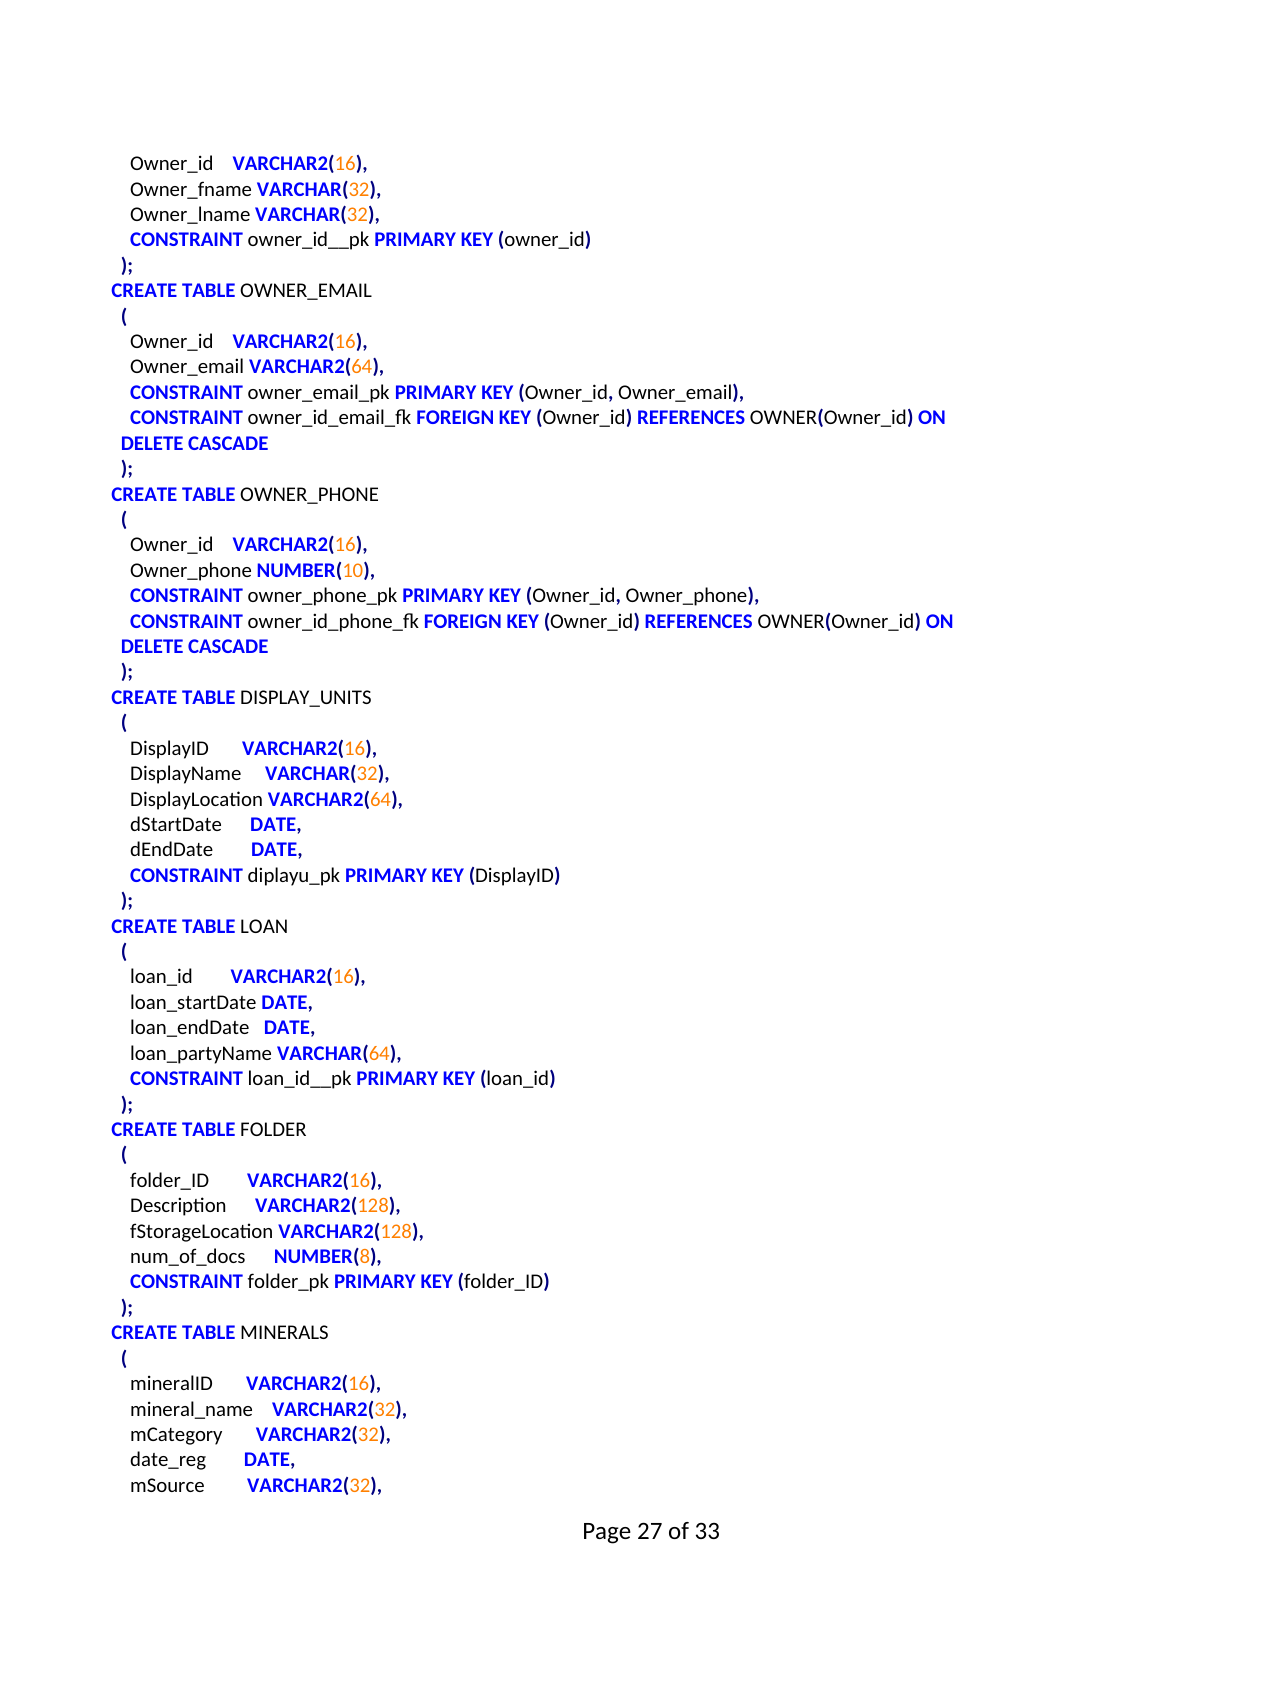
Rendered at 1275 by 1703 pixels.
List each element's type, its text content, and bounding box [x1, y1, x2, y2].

text Owner_id VARCHAR2(16), [111, 532, 1190, 557]
text CONSTRAINT owner_id_email_fk FOREIGN KEY (Owner_id) REFERENCES OWNER(Owner_id) ON [111, 404, 1190, 430]
text Owner_lname VARCHAR(32), [111, 201, 1190, 227]
text mCategory VARCHAR2(32), [111, 1421, 1190, 1447]
text ); [111, 659, 1190, 684]
text CONSTRAINT owner_id__pk PRIMARY KEY (owner_id) [111, 227, 1190, 252]
text dEndDate DATE, [111, 837, 1190, 862]
text ( [111, 1142, 1190, 1167]
text Owner_email VARCHAR2(64), [111, 354, 1190, 379]
text mineralID VARCHAR2(16), [111, 1370, 1190, 1396]
text ); [111, 1294, 1190, 1319]
text CREATE TABLE FOLDER [111, 1116, 1190, 1142]
text mSource VARCHAR2(32), [111, 1472, 1190, 1497]
text Owner_phone NUMBER(10), [111, 557, 1190, 582]
text ); [111, 455, 1190, 481]
text DisplayID VARCHAR2(16), [111, 735, 1190, 760]
text CREATE TABLE OWNER_EMAIL [111, 277, 1190, 303]
text loan_startDate DATE, [111, 989, 1190, 1014]
text ); [111, 887, 1190, 913]
text folder_ID VARCHAR2(16), [111, 1167, 1190, 1192]
text CREATE TABLE LOAN [111, 913, 1190, 938]
text Owner_fname VARCHAR(32), [111, 176, 1190, 201]
text mineral_name VARCHAR2(32), [111, 1396, 1190, 1421]
text ( [111, 938, 1190, 964]
text loan_endDate DATE, [111, 1014, 1190, 1040]
text ( [111, 303, 1190, 328]
text loan_id VARCHAR2(16), [111, 964, 1190, 989]
text CONSTRAINT owner_phone_pk PRIMARY KEY (Owner_id, Owner_phone), [111, 582, 1190, 608]
text dStartDate DATE, [111, 811, 1190, 837]
text loan_partyName VARCHAR(64), [111, 1040, 1190, 1065]
text CONSTRAINT loan_id__pk PRIMARY KEY (loan_id) [111, 1065, 1190, 1091]
text CONSTRAINT folder_pk PRIMARY KEY (folder_ID) [111, 1269, 1190, 1294]
text ( [111, 709, 1190, 735]
text DisplayLocation VARCHAR2(64), [111, 786, 1190, 811]
text ( [111, 506, 1190, 532]
text CONSTRAINT diplayu_pk PRIMARY KEY (DisplayID) [111, 862, 1190, 887]
text fStorageLocation VARCHAR2(128), [111, 1218, 1190, 1243]
text ); [111, 1091, 1190, 1116]
text CREATE TABLE DISPLAY_UNITS [111, 684, 1190, 709]
text DELETE CASCADE [111, 430, 1190, 455]
text num_of_docs NUMBER(8), [111, 1243, 1190, 1269]
text CONSTRAINT owner_email_pk PRIMARY KEY (Owner_id, Owner_email), [111, 379, 1190, 404]
text CONSTRAINT owner_id_phone_fk FOREIGN KEY (Owner_id) REFERENCES OWNER(Owner_id) ON [111, 608, 1190, 633]
text date_reg DATE, [111, 1447, 1190, 1472]
text DisplayName VARCHAR(32), [111, 760, 1190, 786]
text DELETE CASCADE [111, 633, 1190, 659]
text CREATE TABLE MINERALS [111, 1319, 1190, 1345]
text Owner_id VARCHAR2(16), [111, 328, 1190, 354]
text ); [111, 252, 1190, 277]
text Owner_id VARCHAR2(16), [111, 150, 1190, 176]
text CREATE TABLE OWNER_PHONE [111, 481, 1190, 506]
text ( [111, 1345, 1190, 1370]
text Description VARCHAR2(128), [111, 1192, 1190, 1218]
